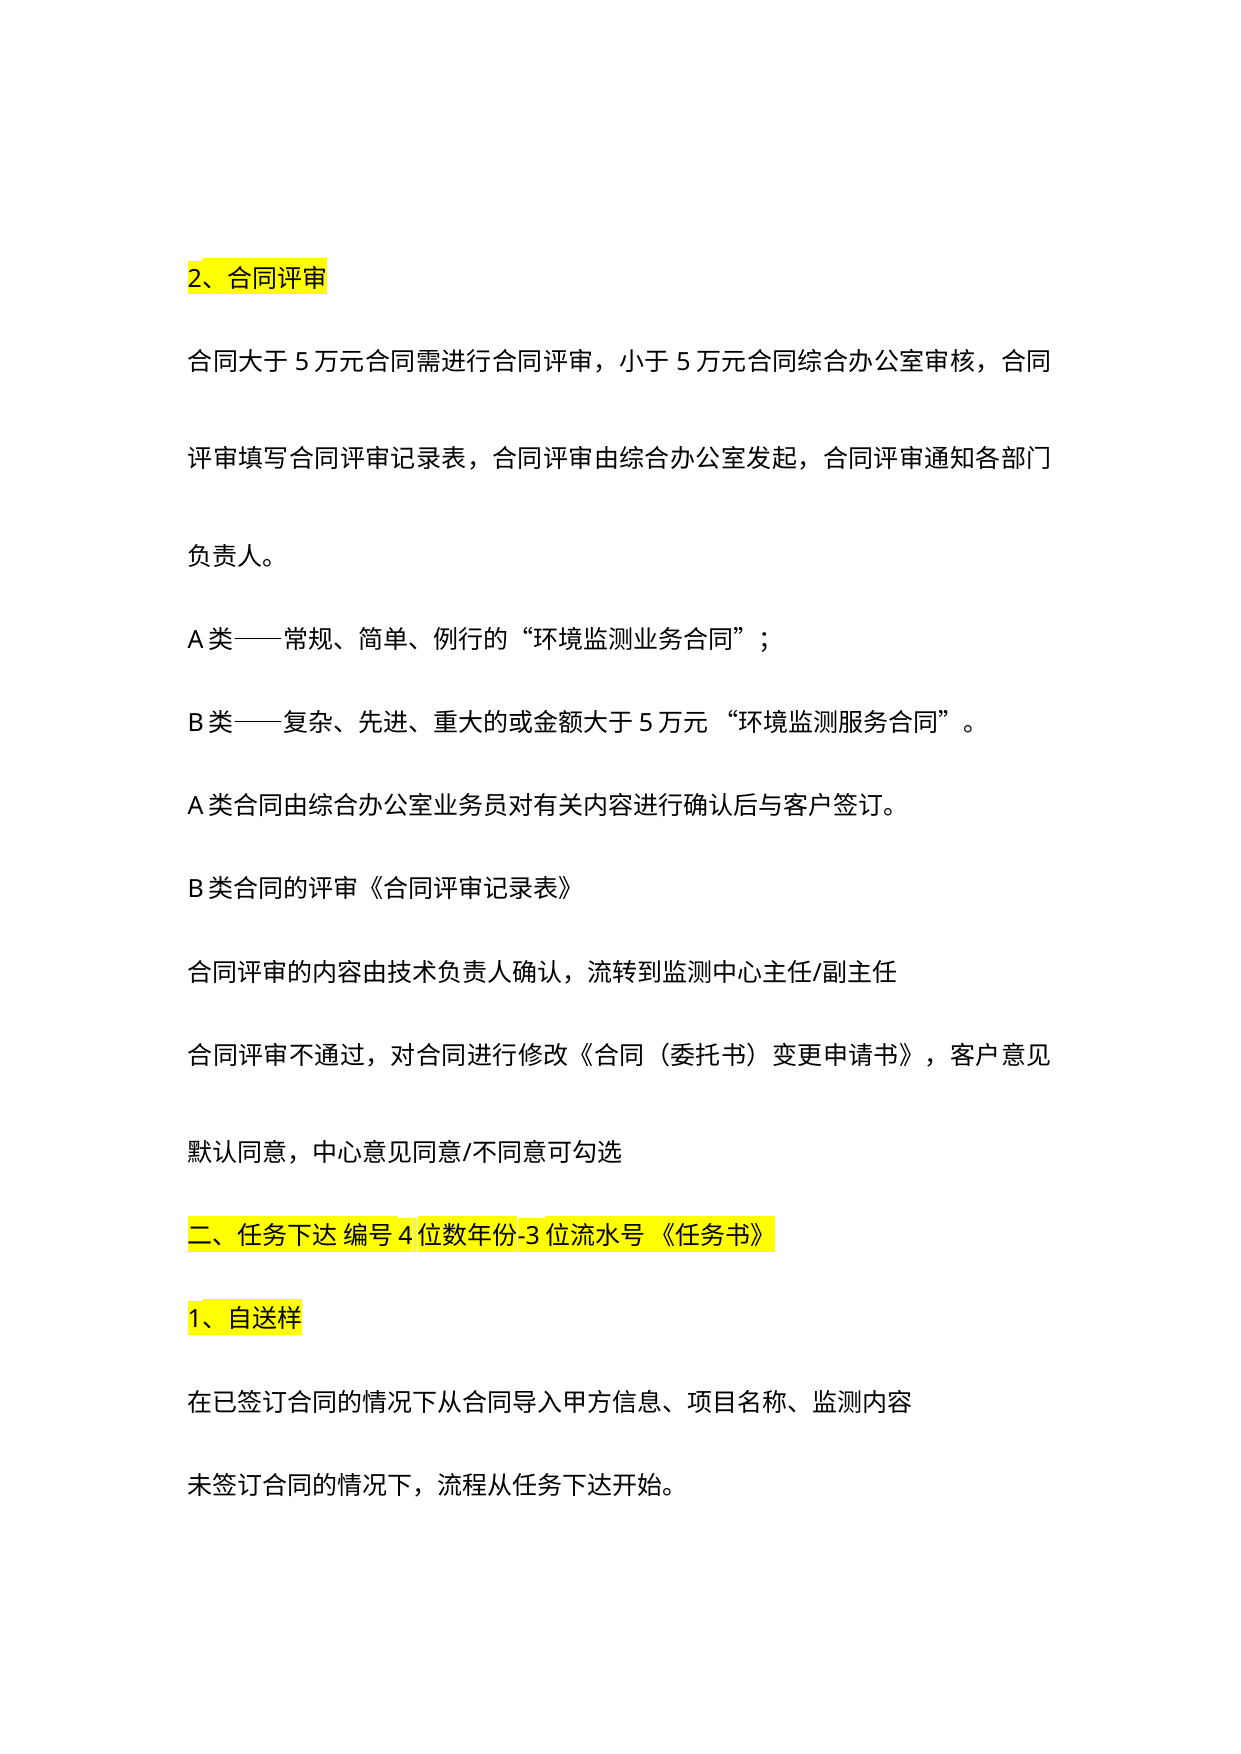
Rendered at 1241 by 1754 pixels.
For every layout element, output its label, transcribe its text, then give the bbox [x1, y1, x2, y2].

text 合同评审不通过，对合同进行修改《合同（委托书）变更申请书》，客户意见默认同意，中心意见同意/不同意可勾选 [187, 1021, 1053, 1183]
text B类——复杂、先进、重大的或金额大于5万元 “环境监测服务合同”。 [187, 688, 1053, 753]
text B类合同的评审《合同评审记录表》 [187, 854, 1053, 919]
text 在已签订合同的情况下从合同导入甲方信息、项目名称、监测内容 [187, 1368, 1053, 1433]
text A类合同由综合办公室业务员对有关内容进行确认后与客户签订。 [187, 771, 1053, 836]
text 未签订合同的情况下，流程从任务下达开始。 [187, 1451, 1053, 1516]
text 1、自送样 [187, 1284, 1053, 1349]
text A类——常规、简单、例行的“环境监测业务合同”； [187, 605, 1053, 670]
text 二、任务下达 编号4位数年份-3位流水号 《任务书》 [187, 1201, 1053, 1266]
text 2、合同评审 [187, 244, 1053, 309]
text 合同评审的内容由技术负责人确认，流转到监测中心主任/副主任 [187, 938, 1053, 1003]
text 合同大于5万元合同需进行合同评审，小于5万元合同综合办公室审核，合同评审填写合同评审记录表，合同评审由综合办公室发起，合同评审通知各部门负责人。 [187, 327, 1053, 587]
